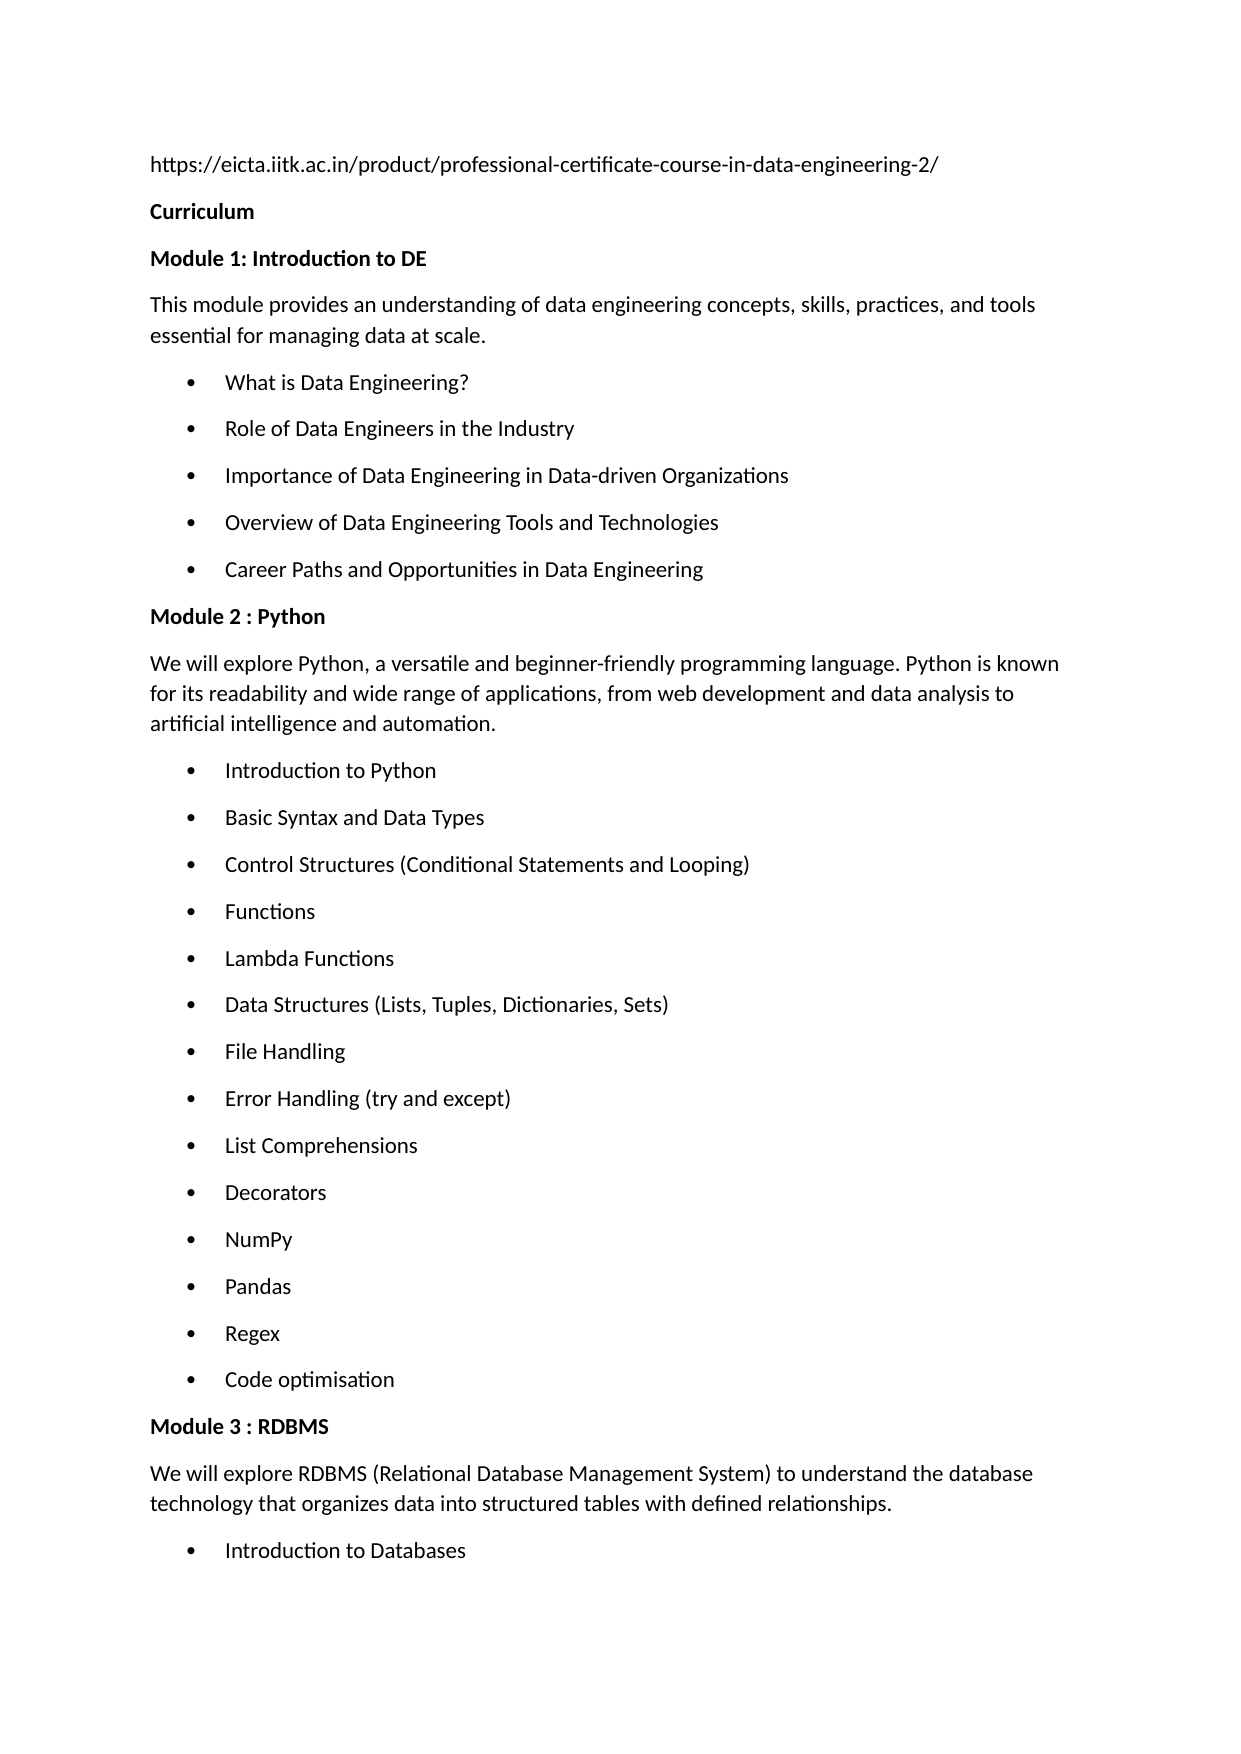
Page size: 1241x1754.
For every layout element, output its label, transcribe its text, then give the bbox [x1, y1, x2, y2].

list NumPy [187, 1225, 1090, 1253]
list Introduction to Python [187, 756, 1090, 784]
text Module 3 : RDBMS [150, 1412, 1090, 1441]
list Error Handling (try and except) [187, 1084, 1090, 1112]
list Basic Syntax and Data Types [187, 803, 1090, 831]
list List Comprehensions [187, 1131, 1090, 1159]
list Role of Data Engineers in the Industry [187, 414, 1090, 443]
list Functions [187, 897, 1090, 925]
list Introduction to Databases [187, 1536, 1090, 1564]
list Pandas [187, 1272, 1090, 1300]
list Career Paths and Opportunities in Data Engineering [187, 555, 1090, 583]
list Data Structures (Lists, Tuples, Dictionaries, Sets) [187, 991, 1090, 1019]
text Module 2 : Python [150, 602, 1090, 630]
text We will explore RDBMS (Relational Database Management System) to understand the database technology that organizes data into structured tables with defined relationships. [150, 1459, 1090, 1518]
list Regex [187, 1319, 1090, 1347]
list Decorators [187, 1178, 1090, 1206]
text Module 1: Introduction to DE [150, 244, 1090, 272]
list Lambda Functions [187, 944, 1090, 972]
list Importance of Data Engineering in Data-driven Organizations [187, 461, 1090, 489]
list Code optimisation [187, 1366, 1090, 1394]
text https://eicta.iitk.ac.in/product/professional-certificate-course-in-data-engineering-2/ [150, 150, 1090, 178]
list File Handling [187, 1037, 1090, 1066]
list What is Data Engineering? [187, 368, 1090, 396]
text This module provides an understanding of data engineering concepts, skills, practices, and tools essential for managing data at scale. [150, 291, 1090, 349]
text Curriculum [150, 197, 1090, 225]
list Control Structures (Conditional Statements and Looping) [187, 850, 1090, 878]
text We will explore Python, a versatile and beginner-friendly programming language. Python is known for its readability and wide range of applications, from web development and data analysis to artificial intelligence and automation. [150, 649, 1090, 737]
list Overview of Data Engineering Tools and Technologies [187, 508, 1090, 536]
